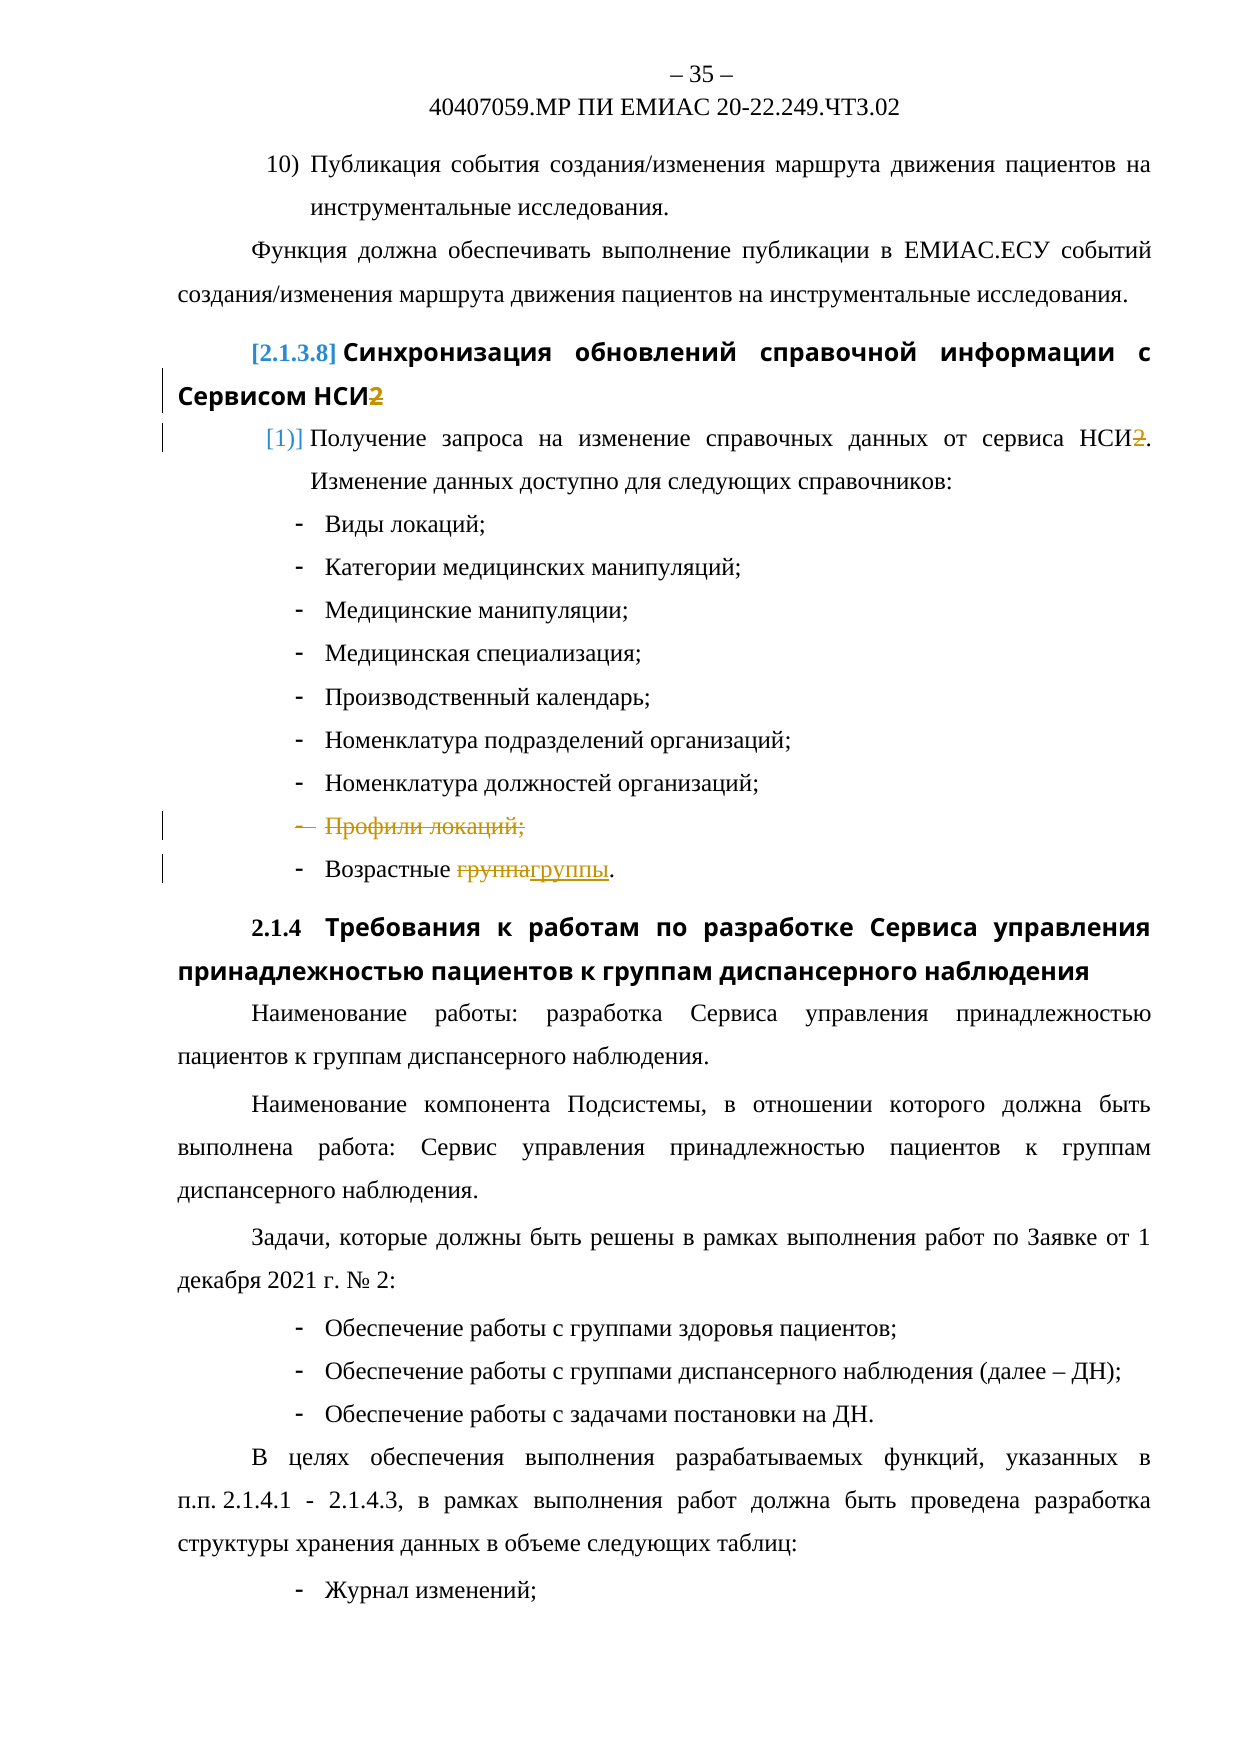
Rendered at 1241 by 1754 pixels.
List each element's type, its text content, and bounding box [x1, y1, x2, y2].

text Медицинская специализация; [295, 638, 1152, 667]
text Требования к работам по разработке Сервиса управления принадлежностью пациентов к группам диспансерного наблюдения [177, 910, 1152, 988]
text Синхронизация обновлений справочной информации с Сервисом НСИ [177, 334, 1152, 413]
text Журнал изменений; [295, 1576, 1152, 1604]
text Виды локаций; [295, 509, 1152, 538]
text Задачи, которые должны быть решены в рамках выполнения работ по Заявке от 1 декабря 2021 г. № 2: [177, 1222, 1152, 1294]
text Наименование работы: разработка Сервиса управления принадлежностью пациентов к группам диспансерного наблюдения. [177, 998, 1152, 1070]
text В целях обеспечения выполнения разрабатываемых функций, указанных в п.п. 2.1.4.1 - 2.1.4.3, в рамках выполнения работ должна быть проведена разработка структуры хранения данных в объеме следующих таблиц: [177, 1442, 1152, 1557]
text Номенклатура подразделений организаций; [295, 725, 1152, 753]
text Наименование компонента Подсистемы, в отношении которого должна быть выполнена работа: Сервис управления принадлежностью пациентов к группам диспансерного наблюдения. [177, 1089, 1152, 1204]
text Обеспечение работы с группами здоровья пациентов; [295, 1313, 1152, 1341]
text Медицинские манипуляции; [295, 595, 1152, 624]
list Получение запроса на изменение справочных данных от сервиса НСИ. Изменение данных доступно для следующих справочников: [266, 423, 1152, 495]
text Возрастные . [295, 854, 1152, 883]
text Обеспечение работы с группами диспансерного наблюдения (далее – ДН); [295, 1356, 1152, 1384]
text Производственный календарь; [295, 682, 1152, 710]
text Функция должна обеспечивать выполнение публикации в ЕМИАС.ЕСУ событий создания/изменения маршрута движения пациентов на инструментальные исследования. [177, 236, 1152, 307]
text Номенклатура должностей организаций; [295, 768, 1152, 797]
text Категории медицинских манипуляций; [295, 552, 1152, 581]
text Публикация события создания/изменения маршрута движения пациентов на инструментальные исследования. [266, 149, 1152, 221]
text Обеспечение работы с задачами постановки на ДН. [295, 1399, 1152, 1428]
